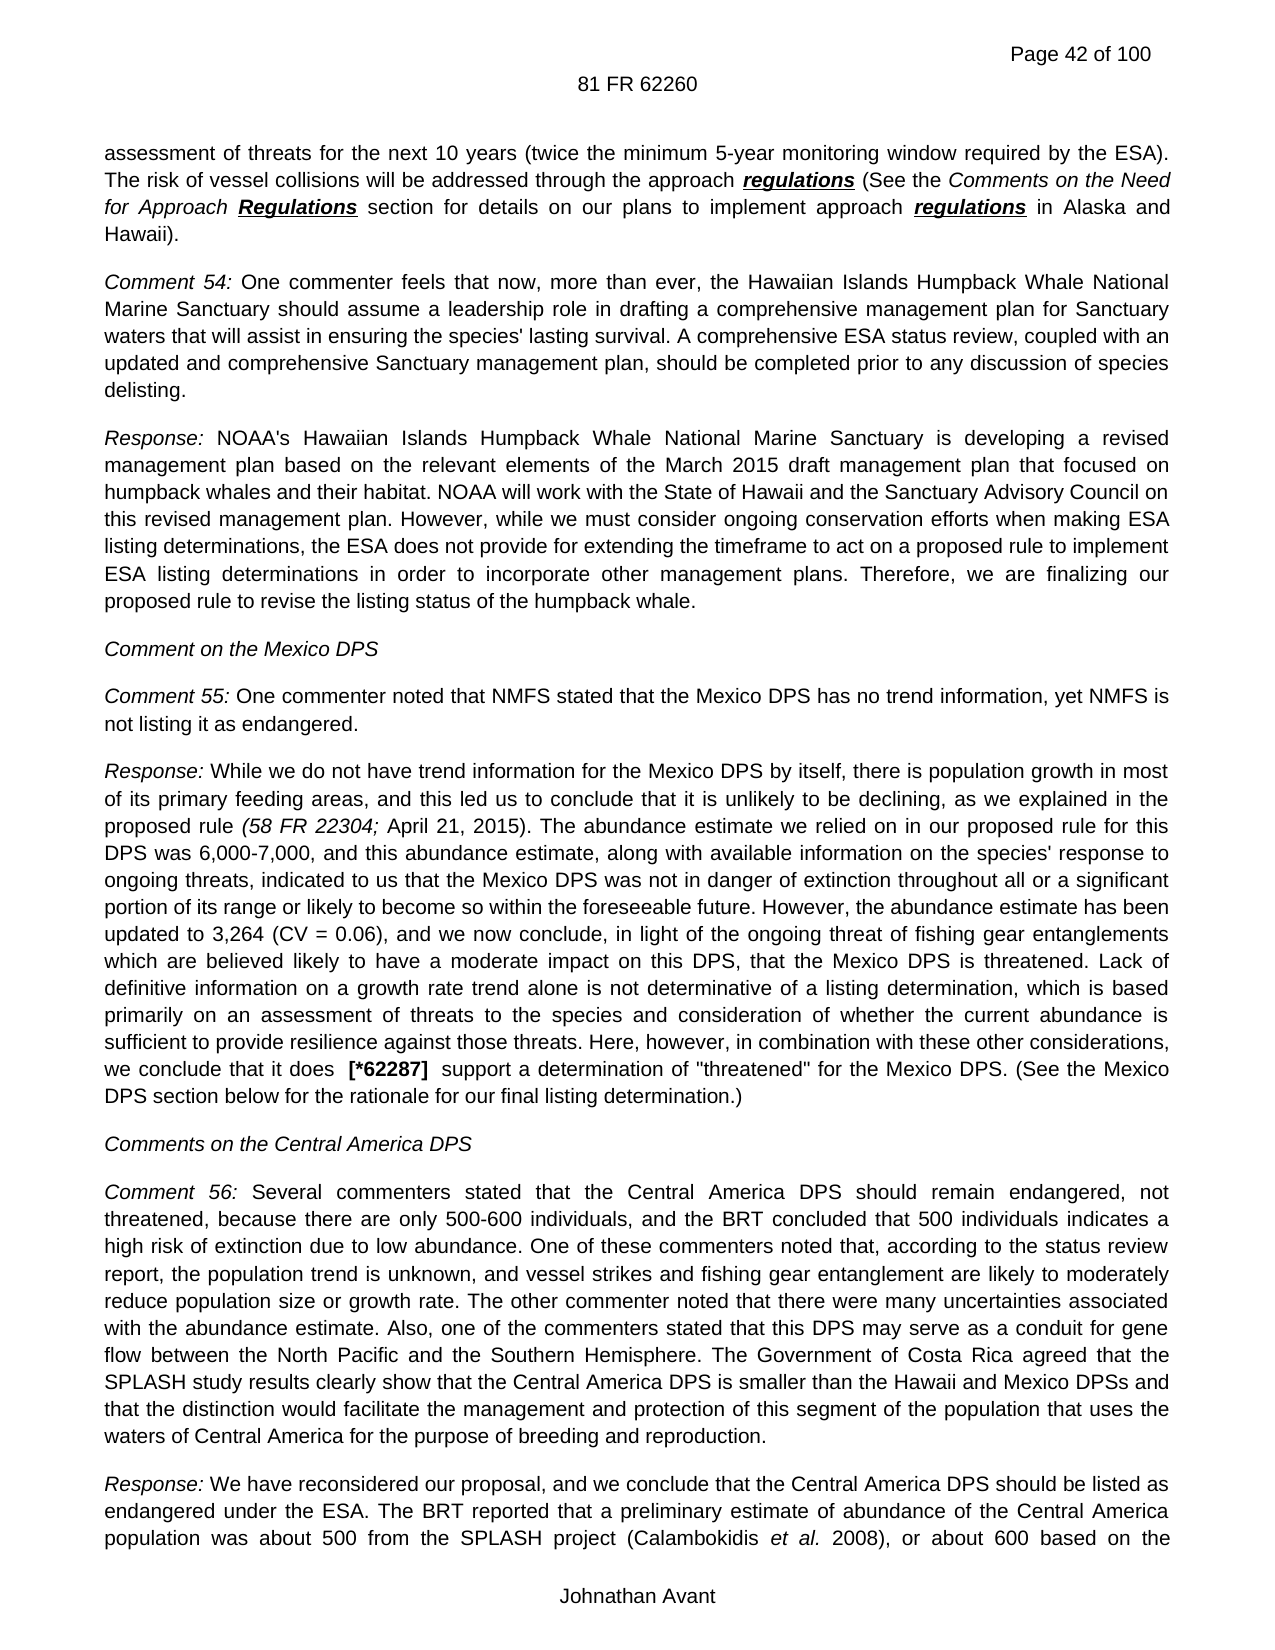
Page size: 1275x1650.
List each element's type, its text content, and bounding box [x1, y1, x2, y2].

text Response: While we do not have trend information for the Mexico DPS by itself, there is population growth in most of its primary feeding areas, and this led us to conclude that it is unlikely to be declining, as we explained in the proposed rule (58 FR 22304; April 21, 2015). The abundance estimate we relied on in our proposed rule for this DPS was 6,000-7,000, and this abundance estimate, along with available information on the species' response to ongoing threats, indicated to us that the Mexico DPS was not in danger of extinction throughout all or a significant portion of its range or likely to become so within the foreseeable future. However, the abundance estimate has been updated to 3,264 (CV = 0.06), and we now conclude, in light of the ongoing threat of fishing gear entanglements which are believed likely to have a moderate impact on this DPS, that the Mexico DPS is threatened. Lack of definitive information on a growth rate trend alone is not determinative of a listing determination, which is based primarily on an assessment of threats to the species and consideration of whether the current abundance is sufficient to provide resilience against those threats. Here, however, in combination with these other considerations, we conclude that it does [*62287] support a determination of "threatened" for the Mexico DPS. (See the Mexico DPS section below for the rationale for our final listing determination.) [104, 756, 1171, 1108]
text Comment 56: Several commenters stated that the Central America DPS should remain endangered, not threatened, because there are only 500-600 individuals, and the BRT concluded that 500 individuals indicates a high risk of extinction due to low abundance. One of these commenters noted that, according to the status review report, the population trend is unknown, and vessel strikes and fishing gear entanglement are likely to moderately reduce population size or growth rate. The other commenter noted that there were many uncertainties associated with the abundance estimate. Also, one of the commenters stated that this DPS may serve as a conduit for gene flow between the North Pacific and the Southern Hemisphere. The Government of Costa Rica agreed that the SPLASH study results clearly show that the Central America DPS is smaller than the Hawaii and Mexico DPSs and that the distinction would facilitate the management and protection of this segment of the population that uses the waters of Central America for the purpose of breeding and reproduction. [104, 1177, 1171, 1448]
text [104, 137, 1171, 246]
text Comments on the Central America DPS [104, 1129, 1171, 1156]
text Response: NOAA's Hawaiian Islands Humpback Whale National Marine Sanctuary is developing a revised management plan based on the relevant elements of the March 2015 draft management plan that focused on humpback whales and their habitat. NOAA will work with the State of Hawaii and the Sanctuary Advisory Council on this revised management plan. However, while we must consider ongoing conservation efforts when making ESA listing determinations, the ESA does not provide for extending the timeframe to act on a proposed rule to implement ESA listing determinations in order to incorporate other management plans. Therefore, we are finalizing our proposed rule to revise the listing status of the humpback whale. [104, 423, 1171, 612]
text Comment on the Mexico DPS [104, 633, 1171, 660]
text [104, 1469, 1171, 1550]
text Comment 55: One commenter noted that NMFS stated that the Mexico DPS has no trend information, yet NMFS is not listing it as endangered. [104, 681, 1171, 735]
text Comment 54: One commenter feels that now, more than ever, the Hawaiian Islands Humpback Whale National Marine Sanctuary should assume a leadership role in drafting a comprehensive management plan for Sanctuary waters that will assist in ensuring the species' lasting survival. A comprehensive ESA status review, coupled with an updated and comprehensive Sanctuary management plan, should be completed prior to any discussion of species delisting. [104, 267, 1171, 402]
